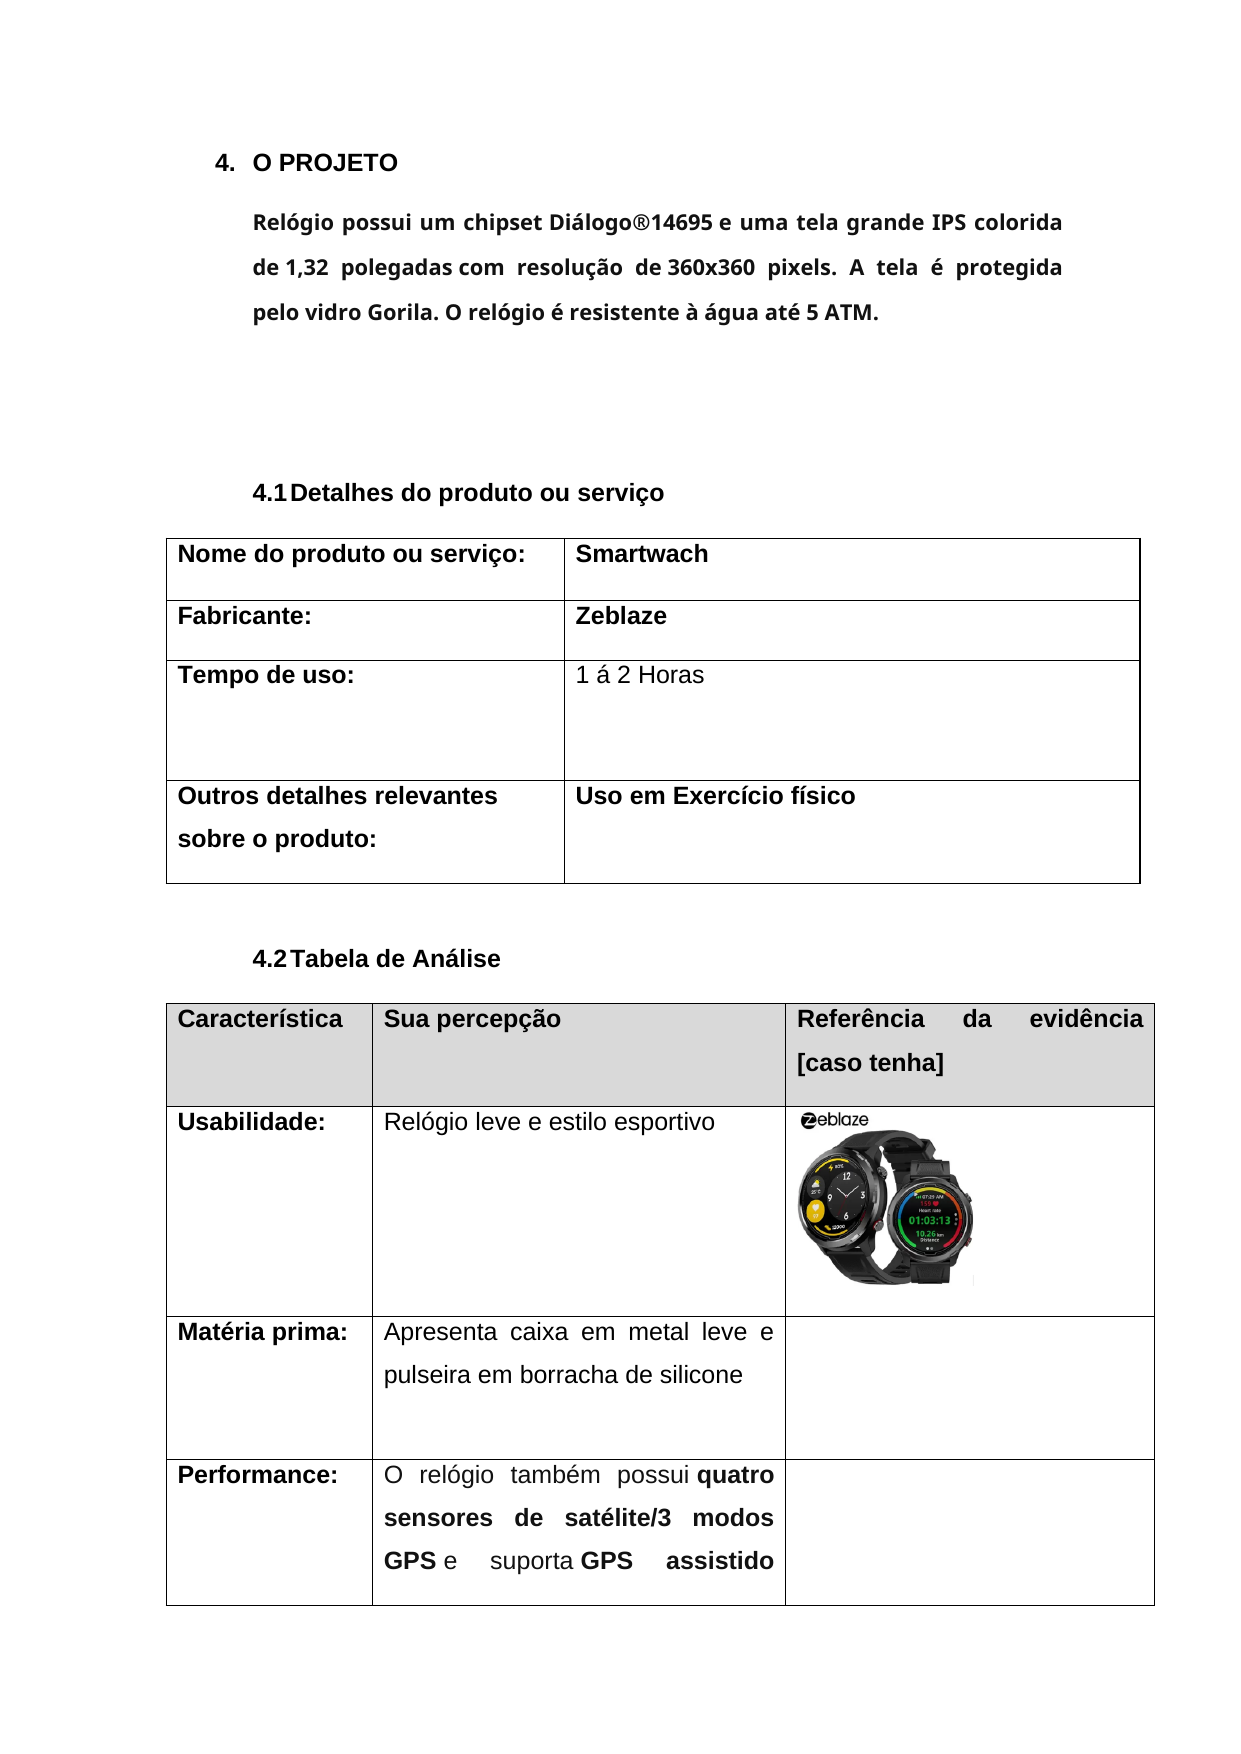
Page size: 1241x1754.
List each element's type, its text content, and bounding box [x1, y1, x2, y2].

subtitle Relógio possui um chipset Diálogo®14695 e uma tela grande IPS colorida de 1,32 polegadas com resolução de 360x360 pixels. A tela é protegida pelo vidro Gorila. O relógio é resistente à água até 5 ATM. [252, 207, 1063, 327]
table_cell Tempo de uso: [167, 661, 564, 780]
subtitle Tabela de Análise [252, 943, 1063, 972]
table_cell Outros detalhes relevantes sobre o produto: [167, 781, 564, 883]
table_header Sua percepção [373, 1004, 785, 1106]
table_cell [786, 1460, 1154, 1605]
table_cell Relógio leve e estilo esportivo [373, 1107, 785, 1316]
subtitle O PROJETO [215, 148, 1063, 176]
table_header Referência da evidência [caso tenha] [786, 1004, 1154, 1106]
table_cell Fabricante: [167, 601, 564, 659]
table_cell [786, 1317, 1154, 1459]
table_cell 1 á 2 Horas [565, 661, 1139, 780]
table_header Smartwach [565, 539, 1139, 600]
table_cell Usabilidade: [167, 1107, 372, 1316]
table_cell Zeblaze [565, 601, 1139, 659]
table_header Característica [167, 1004, 372, 1106]
table_cell Apresenta caixa em metal leve e pulseira em borracha de silicone [373, 1317, 785, 1459]
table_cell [373, 1460, 785, 1605]
table_cell [786, 1107, 1154, 1316]
subtitle Detalhes do produto ou serviço [252, 478, 1063, 506]
table_cell Matéria prima: [167, 1317, 372, 1459]
table_cell Performance: [167, 1460, 372, 1605]
table_cell Uso em Exercício físico [565, 781, 1139, 883]
table_header Nome do produto ou serviço: [167, 539, 564, 600]
picture [796, 1107, 974, 1287]
